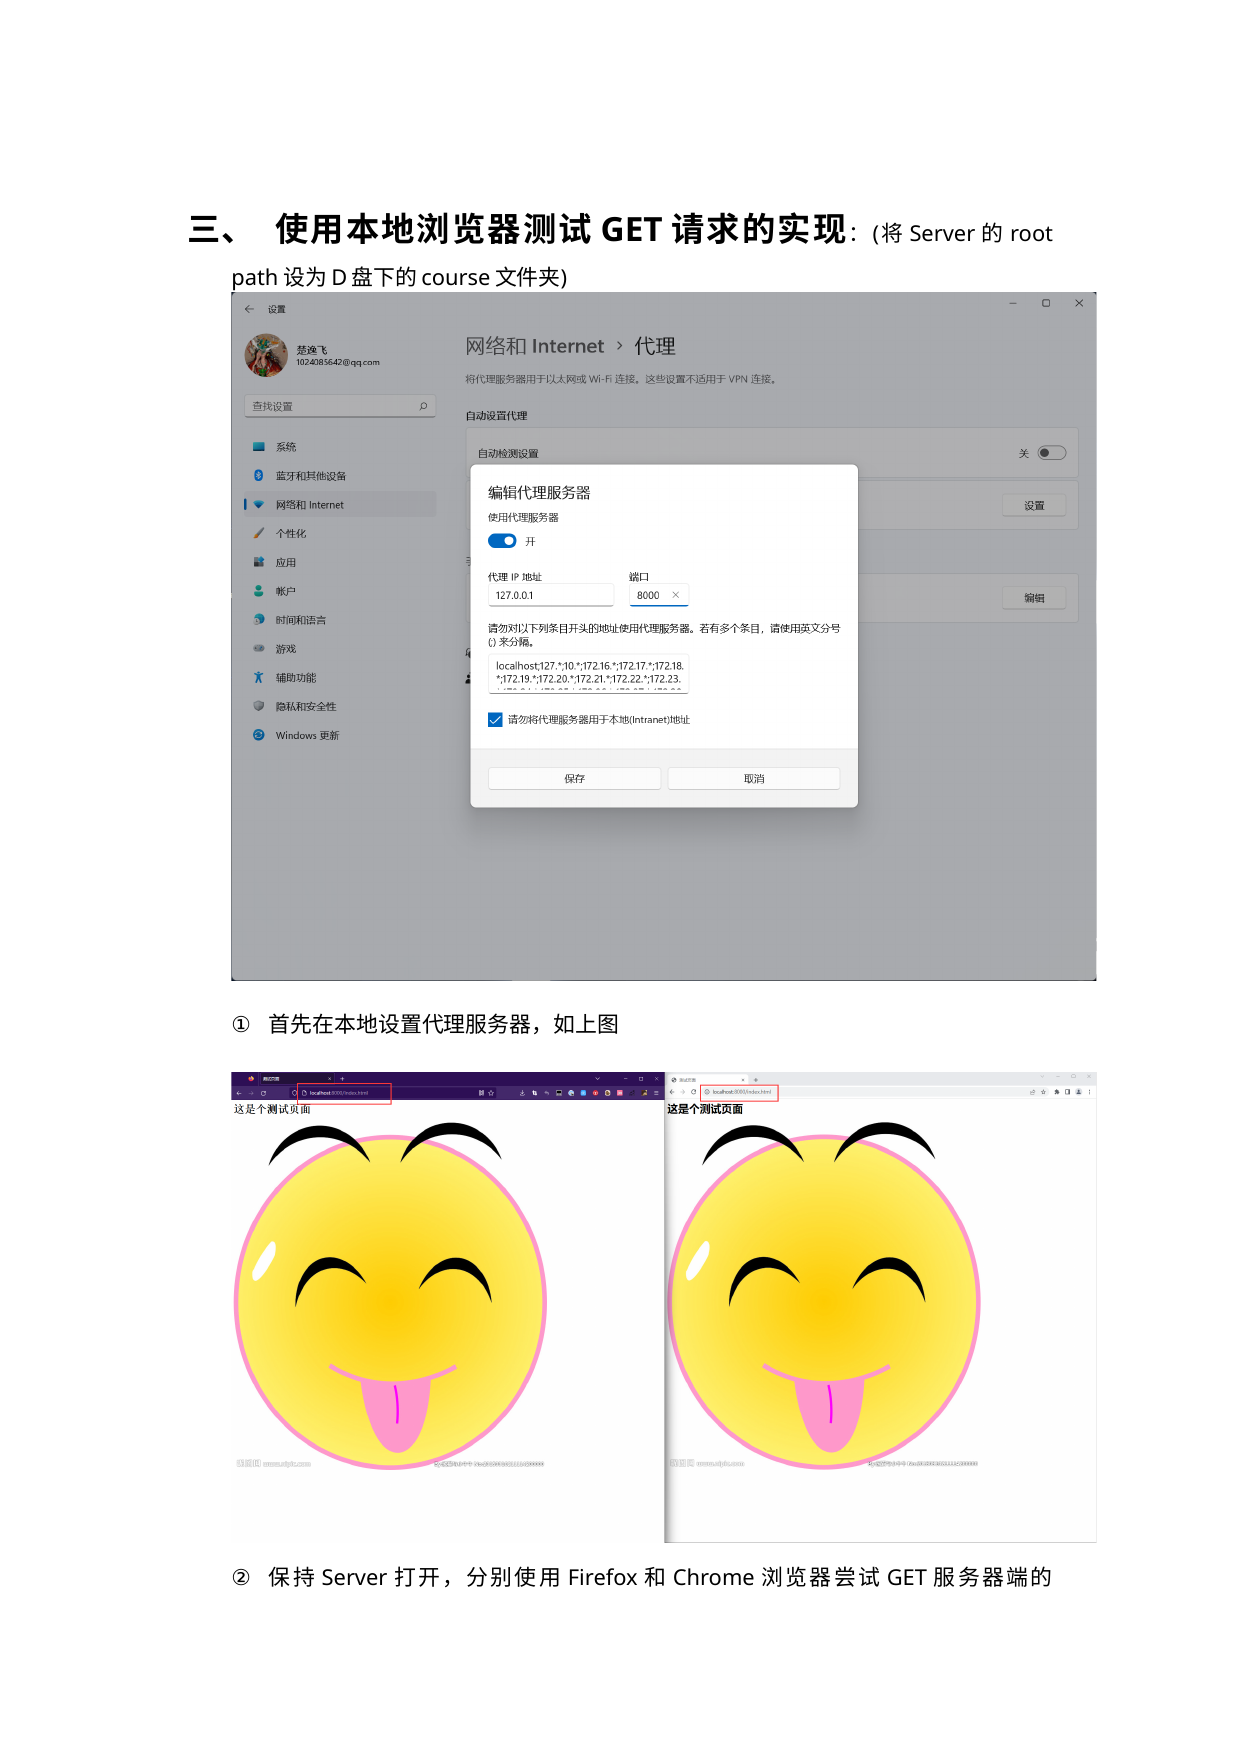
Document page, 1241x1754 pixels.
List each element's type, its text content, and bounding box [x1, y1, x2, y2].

picture [231, 292, 1097, 981]
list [231, 1559, 1053, 1592]
list 首先在本地设置代理服务器，如上图 [231, 1007, 1053, 1039]
list 使用本地浏览器测试GET请求的实现：(将Server的root path设为D盘下的course文件夹) [187, 194, 1053, 292]
picture [231, 1072, 1097, 1543]
